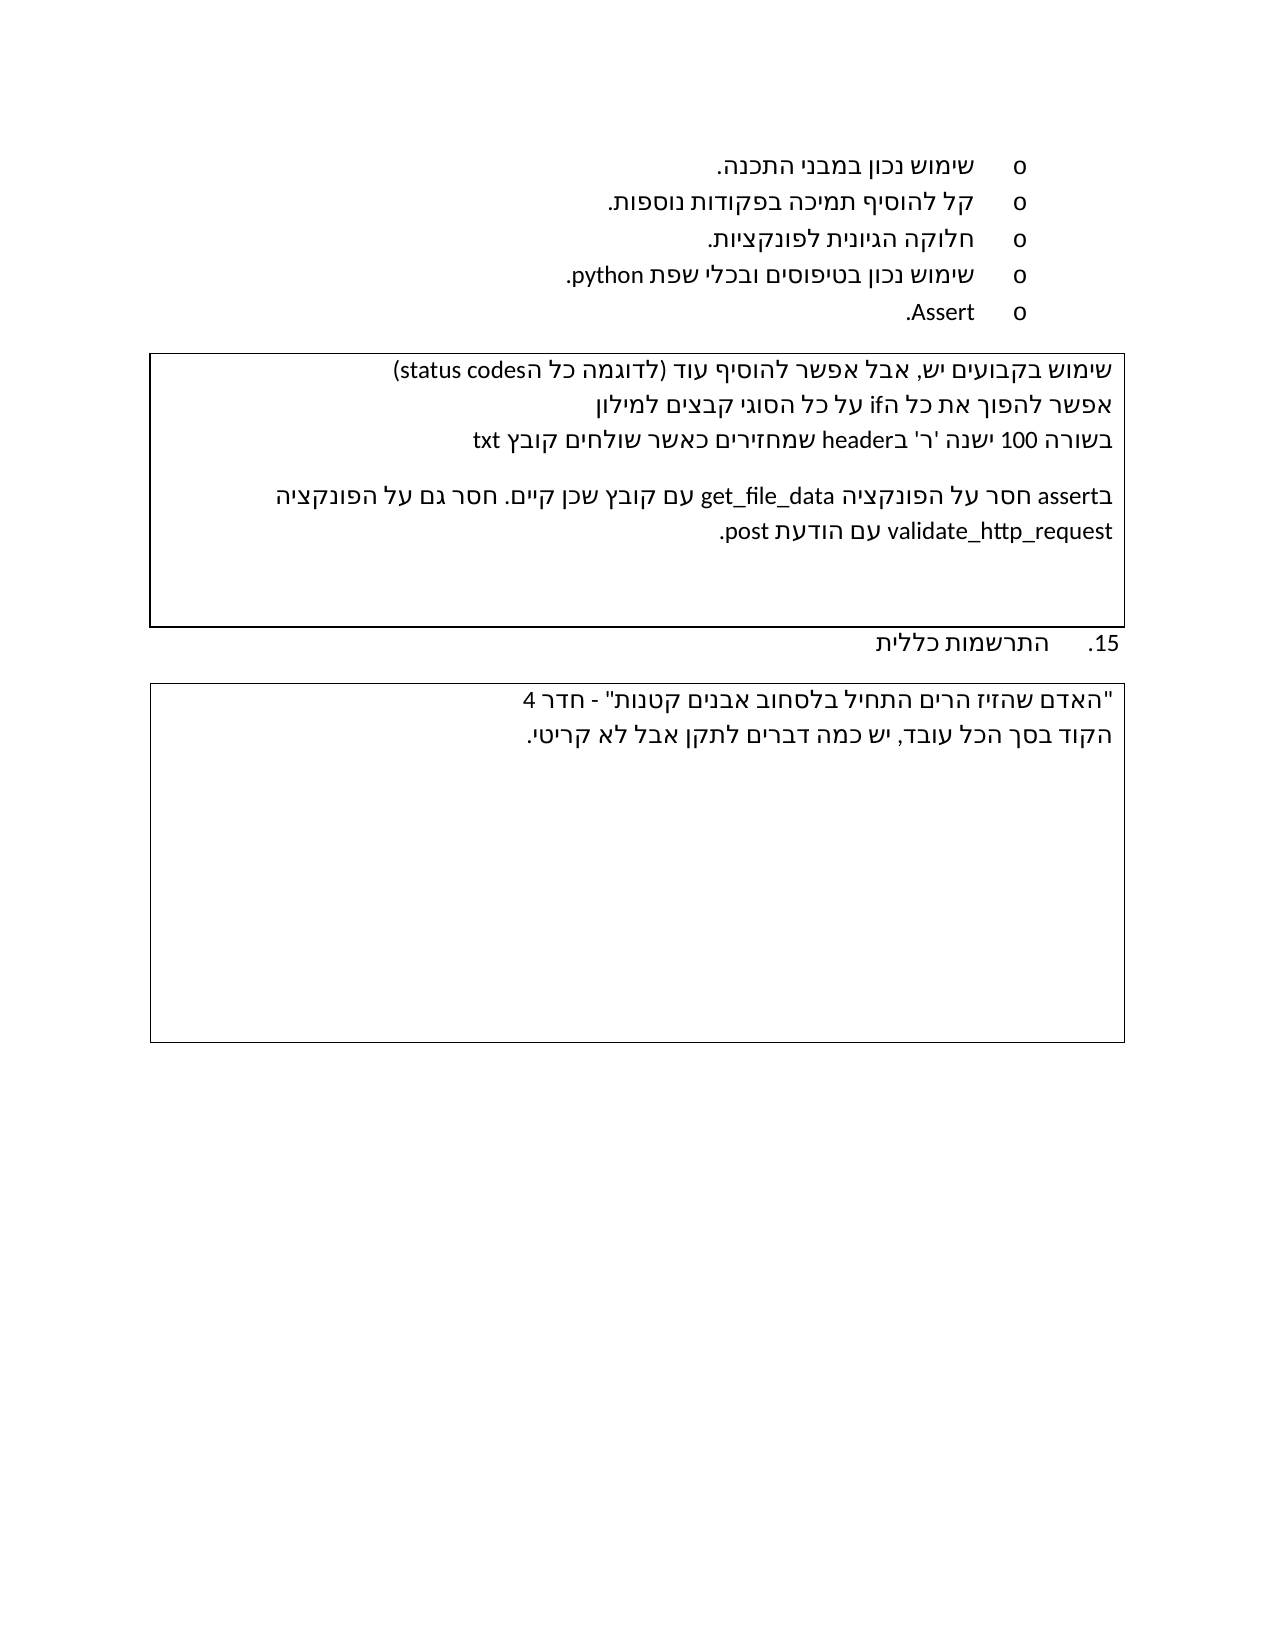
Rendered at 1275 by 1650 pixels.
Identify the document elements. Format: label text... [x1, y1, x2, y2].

list שימוש נכון בטיפוסים ובכלי שפת python. [150, 259, 1012, 291]
list קל להוסיף תמיכה בפקודות נוספות. [150, 186, 1012, 218]
table_header "האדם שהזיז הרים התחיל בלסחוב אבנים קטנות" - חדר 4 הקוד בסך הכל עובד, יש כמה דברים לתקן אבל לא קריטי. [151, 684, 1124, 1042]
list Assert. [150, 296, 1012, 328]
list התרשמות כללית [150, 628, 1087, 658]
list חלוקה הגיונית לפונקציות. [150, 223, 1012, 255]
table_header שימוש בקבועים יש, אבל אפשר להוסיף עוד (לדוגמה כל הstatus codes) אפשר להפוך את כל הif על כל הסוגי קבצים למילון בשורה 100 ישנה 'ר' בheader שמחזירים כאשר שולחים קובץ txt בassert חסר על הפונקציה get_file_data עם קובץ שכן קיים. חסר גם על הפונקציה validate_http_request עם הודעת post. [151, 354, 1124, 626]
list שימוש נכון במבני התכנה. [150, 150, 1012, 182]
